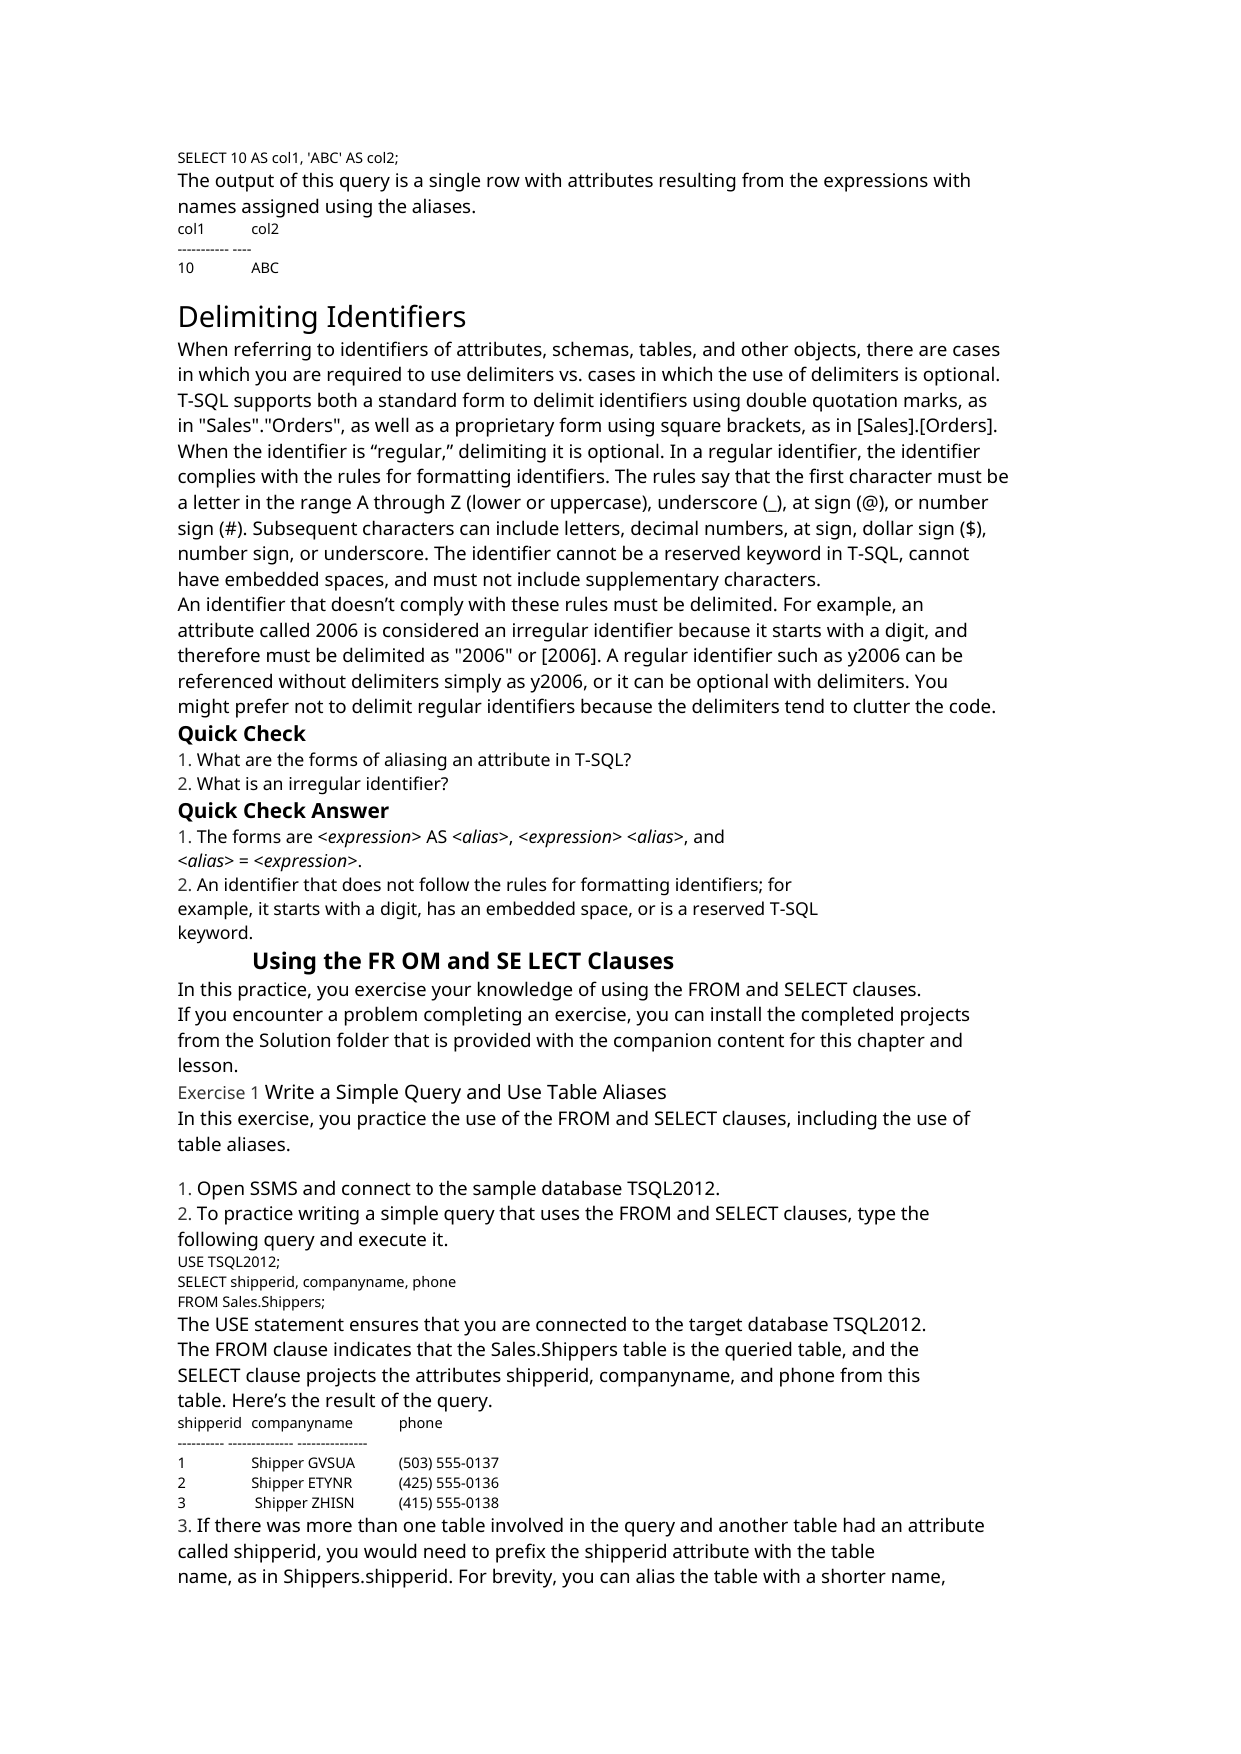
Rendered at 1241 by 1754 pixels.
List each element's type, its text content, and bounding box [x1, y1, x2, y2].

text Quick Check [177, 719, 1063, 747]
text SELECT shipperid, companyname, phone [177, 1271, 1063, 1291]
text shipperid companyname phone [177, 1413, 1063, 1433]
text table. Here’s the result of the query. [177, 1388, 1063, 1413]
text 1. Open SSMS and connect to the sample database TSQL2012. [177, 1175, 1063, 1201]
text When the identifier is “regular,” delimiting it is optional. In a regular identifier, the identifier [177, 438, 1063, 464]
text ---------- -------------- --------------- [177, 1433, 1063, 1453]
text example, it starts with a digit, has an embedded space, or is a reserved T-SQL [177, 897, 1063, 921]
text USE TSQL2012; [177, 1252, 1063, 1271]
text The FROM clause indicates that the Sales.Shippers table is the queried table, and the [177, 1337, 1063, 1362]
text complies with the rules for formatting identifiers. The rules say that the first character must be [177, 464, 1063, 489]
text When referring to identifiers of attributes, schemas, tables, and other objects, there are cases [177, 336, 1063, 362]
text An identifier that doesn’t comply with these rules must be delimited. For example, an [177, 591, 1063, 617]
text in which you are required to use delimiters vs. cases in which the use of delimiters is optional. [177, 362, 1063, 387]
text lesson. [177, 1053, 1063, 1078]
text In this practice, you exercise your knowledge of using the FROM and SELECT clauses. [177, 976, 1063, 1002]
text following query and execute it. [177, 1226, 1063, 1252]
text 2 Shipper ETYNR (425) 555-0136 [177, 1473, 1063, 1493]
text from the Solution folder that is provided with the companion content for this chapter and [177, 1027, 1063, 1053]
text 2. To practice writing a simple query that uses the FROM and SELECT clauses, type the [177, 1201, 1063, 1226]
text number sign, or underscore. The identifier cannot be a reserved keyword in T-SQL, cannot [177, 540, 1063, 566]
text names assigned using the aliases. [177, 193, 1063, 218]
text col1 col2 [177, 218, 1063, 238]
text called shipperid, you would need to prefix the shipperid attribute with the table [177, 1538, 1063, 1564]
text T-SQL supports both a standard form to delimit identifiers using double quotation marks, as [177, 387, 1063, 413]
text in "Sales"."Orders", as well as a proprietary form using square brackets, as in [Sales].[Orders]. [177, 413, 1063, 438]
text sign (#). Subsequent characters can include letters, decimal numbers, at sign, dollar sign ($), [177, 515, 1063, 540]
text 1. What are the forms of aliasing an attribute in T-SQL? [177, 747, 1063, 772]
text have embedded spaces, and must not include supplementary characters. [177, 566, 1063, 591]
text SELECT clause projects the attributes shipperid, companyname, and phone from this [177, 1362, 1063, 1388]
text <alias> = <expression>. [177, 848, 1063, 872]
text might prefer not to delimit regular identifiers because the delimiters tend to clutter the code. [177, 693, 1063, 719]
text 3 Shipper ZHISN (415) 555-0138 [177, 1493, 1063, 1513]
text Exercise 1 Write a Simple Query and Use Table Aliases [177, 1078, 1063, 1105]
text The USE statement ensures that you are connected to the target database TSQL2012. [177, 1311, 1063, 1337]
text ----------- ---- [177, 238, 1063, 258]
text In this exercise, you practice the use of the FROM and SELECT clauses, including the use of [177, 1105, 1063, 1131]
text 1 Shipper GVSUA (503) 555-0137 [177, 1453, 1063, 1473]
text SELECT 10 AS col1, 'ABC' AS col2; [177, 148, 1063, 167]
text Delimiting Identifiers [177, 296, 1063, 336]
text 1. The forms are <expression> AS <alias>, <expression> <alias>, and [177, 824, 1063, 848]
text FROM Sales.Shippers; [177, 1291, 1063, 1311]
text Practice Using the FR OM and SE LECT Clauses [177, 945, 1063, 976]
text 2. What is an irregular identifier? [177, 772, 1063, 796]
text 2. An identifier that does not follow the rules for formatting identifiers; for [177, 872, 1063, 897]
text therefore must be delimited as "2006" or [2006]. A regular identifier such as y2006 can be [177, 642, 1063, 668]
text 3. If there was more than one table involved in the query and another table had an attribute [177, 1513, 1063, 1538]
text a letter in the range A through Z (lower or uppercase), underscore (_), at sign (@), or number [177, 489, 1063, 515]
text The output of this query is a single row with attributes resulting from the expressions with [177, 167, 1063, 193]
text attribute called 2006 is considered an irregular identifier because it starts with a digit, and [177, 617, 1063, 642]
text If you encounter a problem completing an exercise, you can install the completed projects [177, 1002, 1063, 1027]
text name, as in Shippers.shipperid. For brevity, you can alias the table with a shorter name, [177, 1564, 1063, 1589]
text 10 ABC [177, 258, 1063, 278]
text table aliases. [177, 1131, 1063, 1156]
text referenced without delimiters simply as y2006, or it can be optional with delimiters. You [177, 668, 1063, 693]
text Quick Check Answer [177, 796, 1063, 824]
text keyword. [177, 921, 1063, 945]
